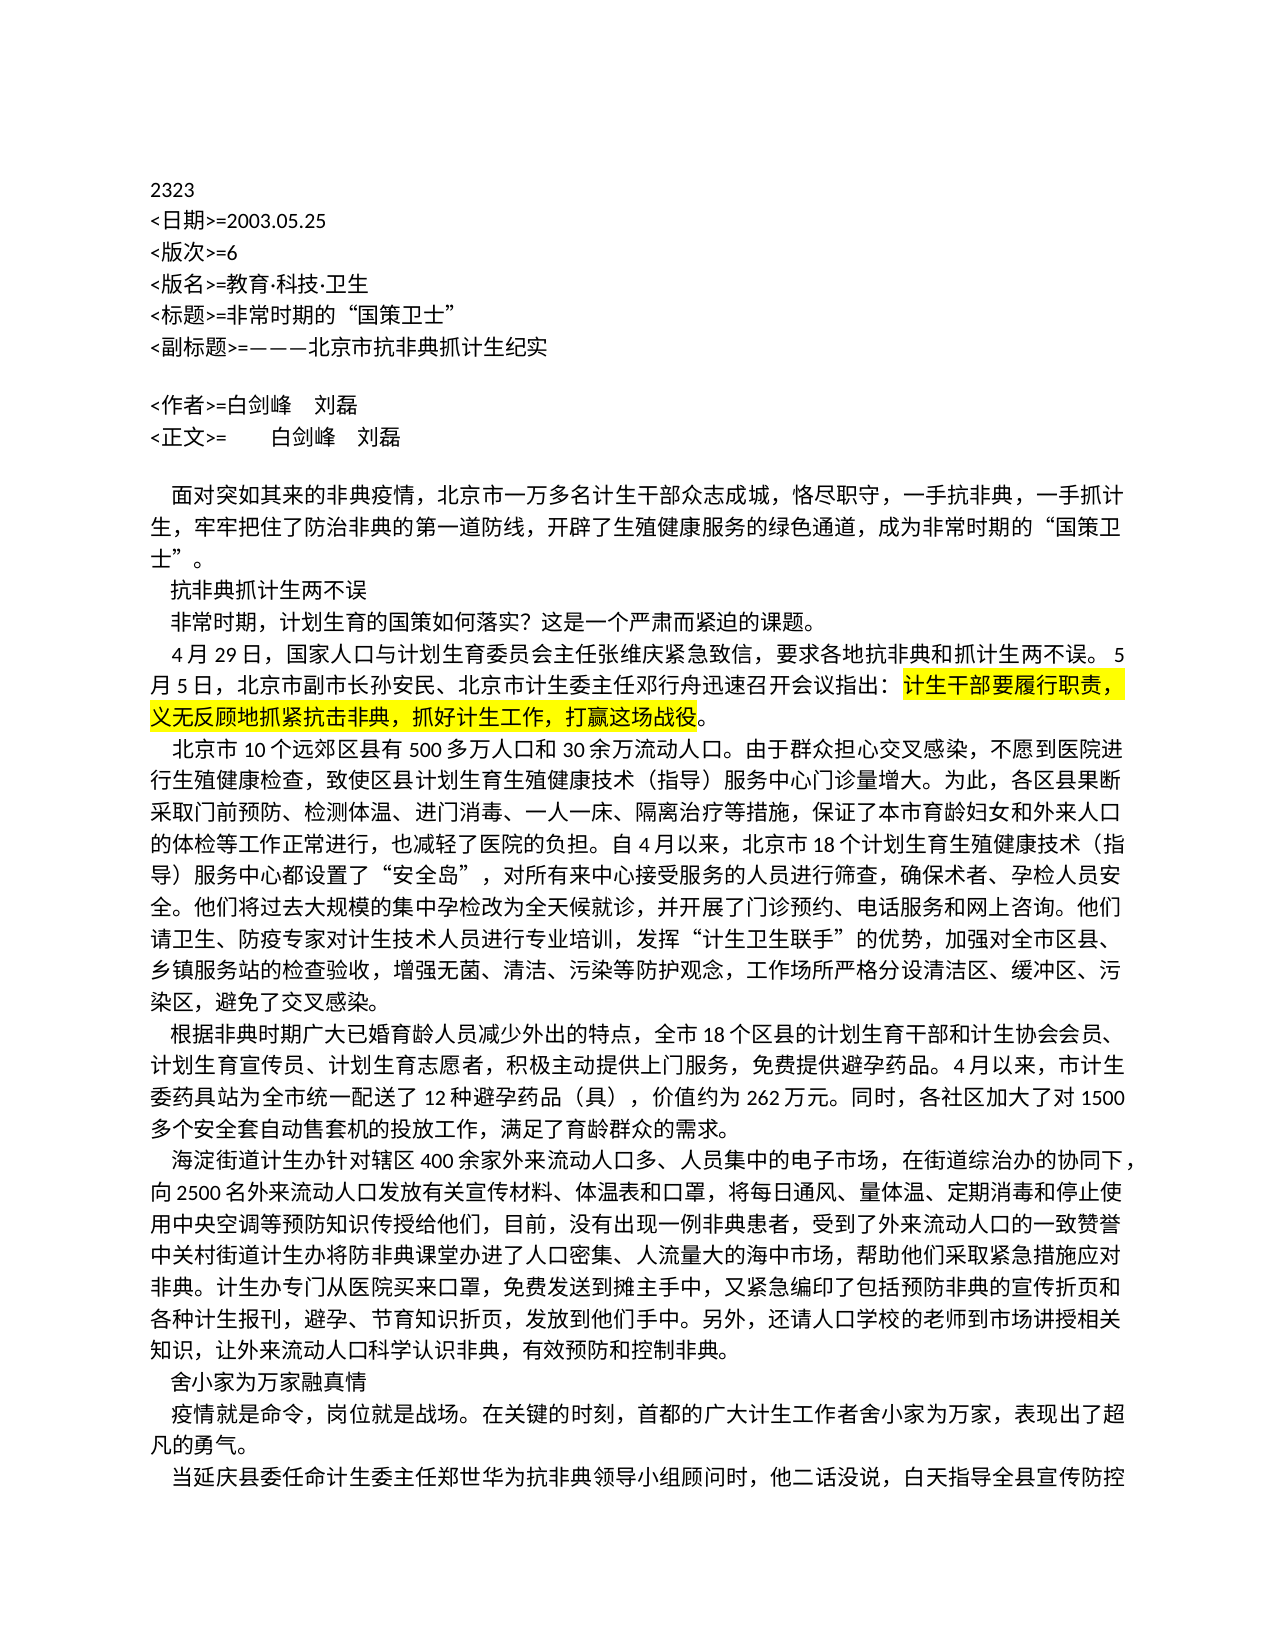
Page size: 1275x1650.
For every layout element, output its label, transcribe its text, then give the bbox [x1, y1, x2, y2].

text 面对突如其来的非典疫情，北京市一万多名计生干部众志成城，恪尽职守，一手抗非典，一手抓计生，牢牢把住了防治非典的第一道防线，开辟了生殖健康服务的绿色通道，成为非常时期的“国策卫士”。 [150, 478, 1125, 573]
text <标题>=非常时期的“国策卫士” [150, 298, 1125, 330]
text 海淀街道计生办针对辖区400余家外来流动人口多、人员集中的电子市场，在街道综治办的协同下，向2500名外来流动人口发放有关宣传材料、体温表和口罩，将每日通风、量体温、定期消毒和停止使用中央空调等预防知识传授给他们，目前，没有出现一例非典患者，受到了外来流动人口的一致赞誉。中关村街道计生办将防非典课堂办进了人口密集、人流量大的海中市场，帮助他们采取紧急措施应对非典。计生办专门从医院买来口罩，免费发送到摊主手中，又紧急编印了包括预防非典的宣传折页和各种计生报刊，避孕、节育知识折页，发放到他们手中。另外，还请人口学校的老师到市场讲授相关知识，让外来流动人口科学认识非典，有效预防和控制非典。 [150, 1143, 1125, 1365]
text 舍小家为万家融真情 [150, 1365, 1125, 1397]
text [150, 1460, 1125, 1492]
text <正文>= 白剑峰 刘磊 [150, 420, 1125, 452]
text 根据非典时期广大已婚育龄人员减少外出的特点，全市18个区县的计划生育干部和计生协会会员、计划生育宣传员、计划生育志愿者，积极主动提供上门服务，免费提供避孕药品。4月以来，市计生委药具站为全市统一配送了12种避孕药品（具），价值约为262万元。同时，各社区加大了对1500多个安全套自动售套机的投放工作，满足了育龄群众的需求。 [150, 1017, 1125, 1143]
text 北京市10个远郊区县有500多万人口和30余万流动人口。由于群众担心交叉感染，不愿到医院进行生殖健康检查，致使区县计划生育生殖健康技术（指导）服务中心门诊量增大。为此，各区县果断采取门前预防、检测体温、进门消毒、一人一床、隔离治疗等措施，保证了本市育龄妇女和外来人口的体检等工作正常进行，也减轻了医院的负担。自4月以来，北京市18个计划生育生殖健康技术（指导）服务中心都设置了“安全岛”，对所有来中心接受服务的人员进行筛查，确保术者、孕检人员安全。他们将过去大规模的集中孕检改为全天候就诊，并开展了门诊预约、电话服务和网上咨询。他们请卫生、防疫专家对计生技术人员进行专业培训，发挥“计生卫生联手”的优势，加强对全市区县、乡镇服务站的检查验收，增强无菌、清洁、污染等防护观念，工作场所严格分设清洁区、缓冲区、污染区，避免了交叉感染。 [150, 732, 1125, 1017]
text 非常时期，计划生育的国策如何落实？这是一个严肃而紧迫的课题。 [150, 605, 1125, 637]
text 2323 [150, 177, 1125, 203]
text 疫情就是命令，岗位就是战场。在关键的时刻，首都的广大计生工作者舍小家为万家，表现出了超凡的勇气。 [150, 1397, 1125, 1460]
text <版次>=6 [150, 235, 1125, 267]
text <日期>=2003.05.25 [150, 203, 1125, 235]
text <副标题>=———北京市抗非典抓计生纪实 [150, 330, 1125, 362]
text 4月29日，国家人口与计划生育委员会主任张维庆紧急致信，要求各地抗非典和抓计生两不误。5月5日，北京市副市长孙安民、北京市计生委主任邓行舟迅速召开会议指出：计生干部要履行职责，义无反顾地抓紧抗击非典，抓好计生工作，打赢这场战役。 [150, 637, 1125, 732]
text <作者>=白剑峰 刘磊 [150, 388, 1125, 420]
text 抗非典抓计生两不误 [150, 573, 1125, 605]
text <版名>=教育·科技·卫生 [150, 267, 1125, 298]
